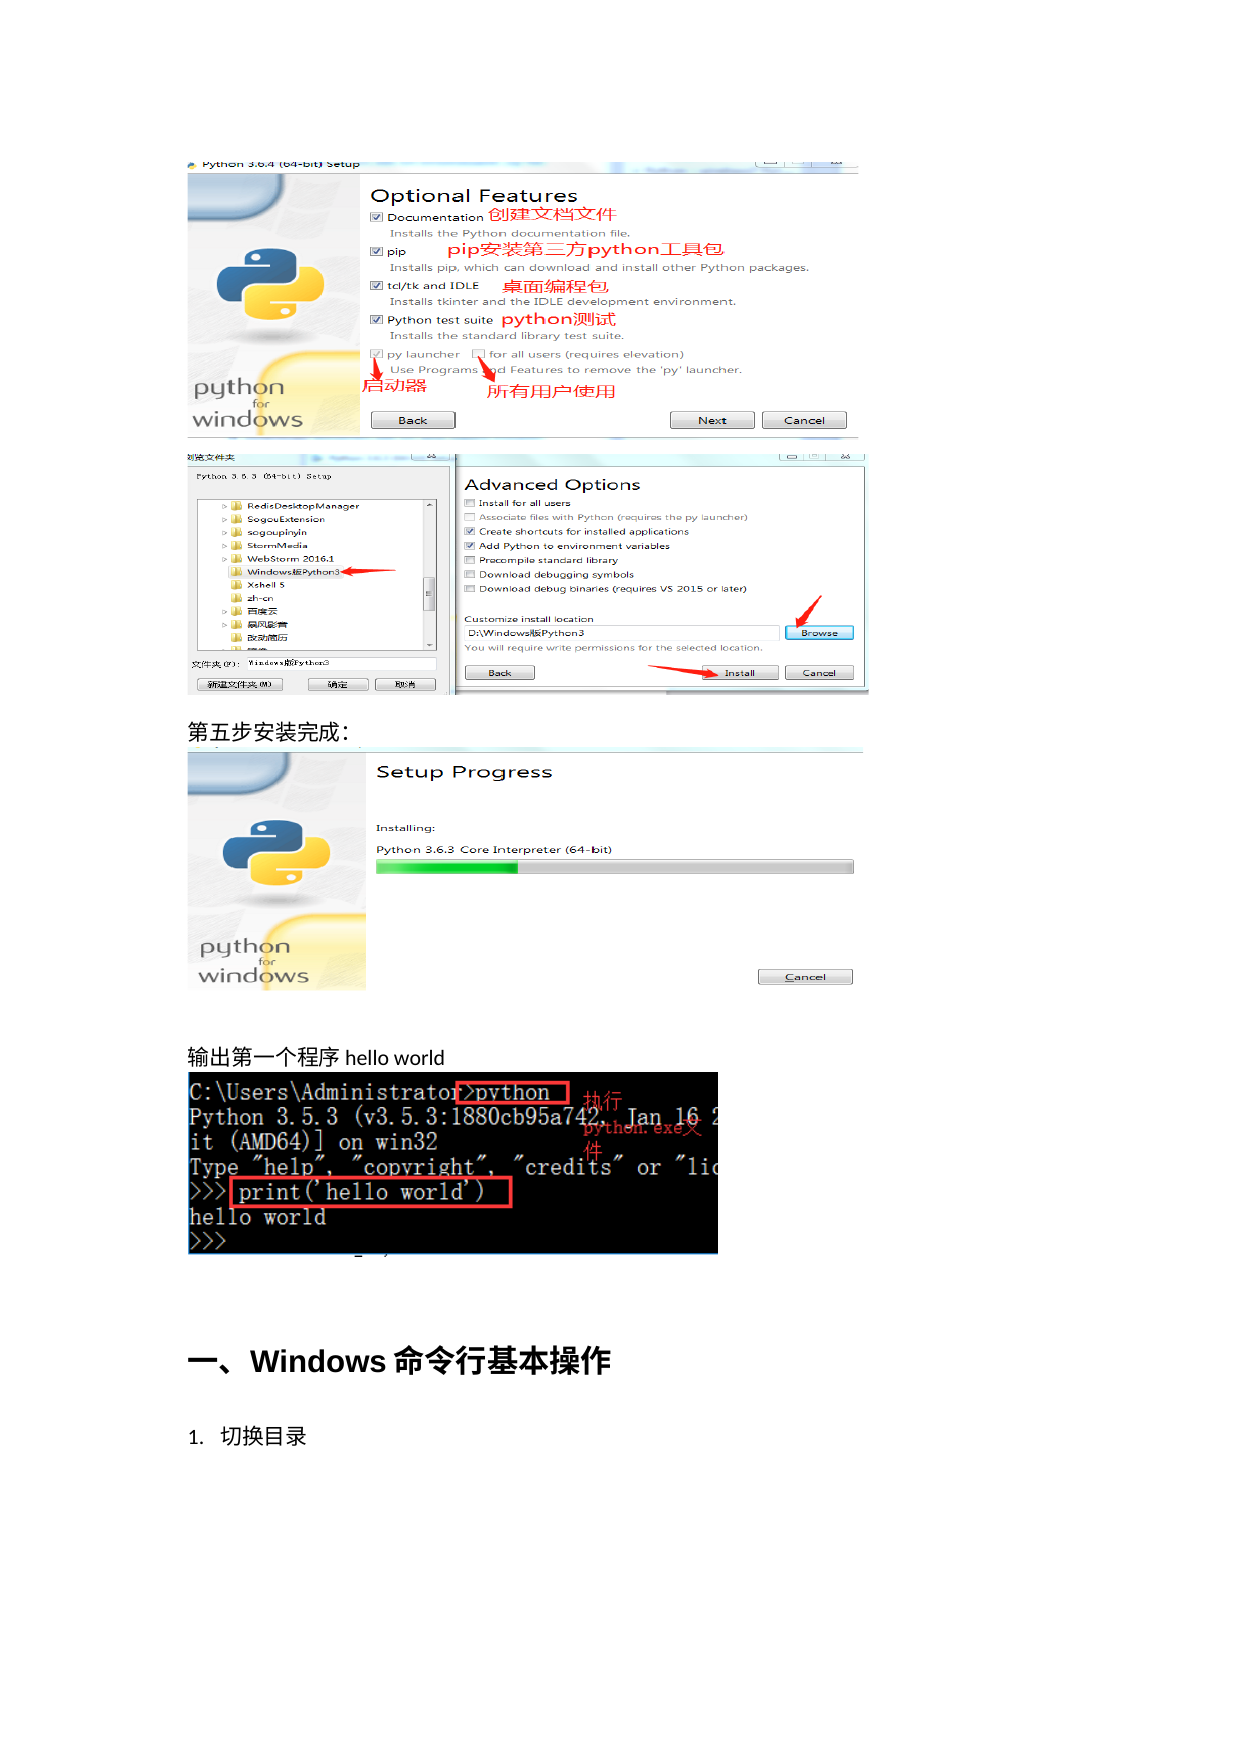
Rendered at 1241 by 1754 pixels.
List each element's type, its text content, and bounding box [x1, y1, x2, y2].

subtitle Windows命令行基本操作 [187, 1327, 1053, 1392]
list 第五步安装完成： [187, 714, 1053, 747]
list 输出第一个程序hello world [187, 1039, 1053, 1072]
picture [187, 1072, 718, 1257]
picture [187, 454, 869, 695]
list 切换目录 [187, 1419, 1053, 1451]
picture [187, 747, 864, 991]
picture [187, 162, 859, 440]
